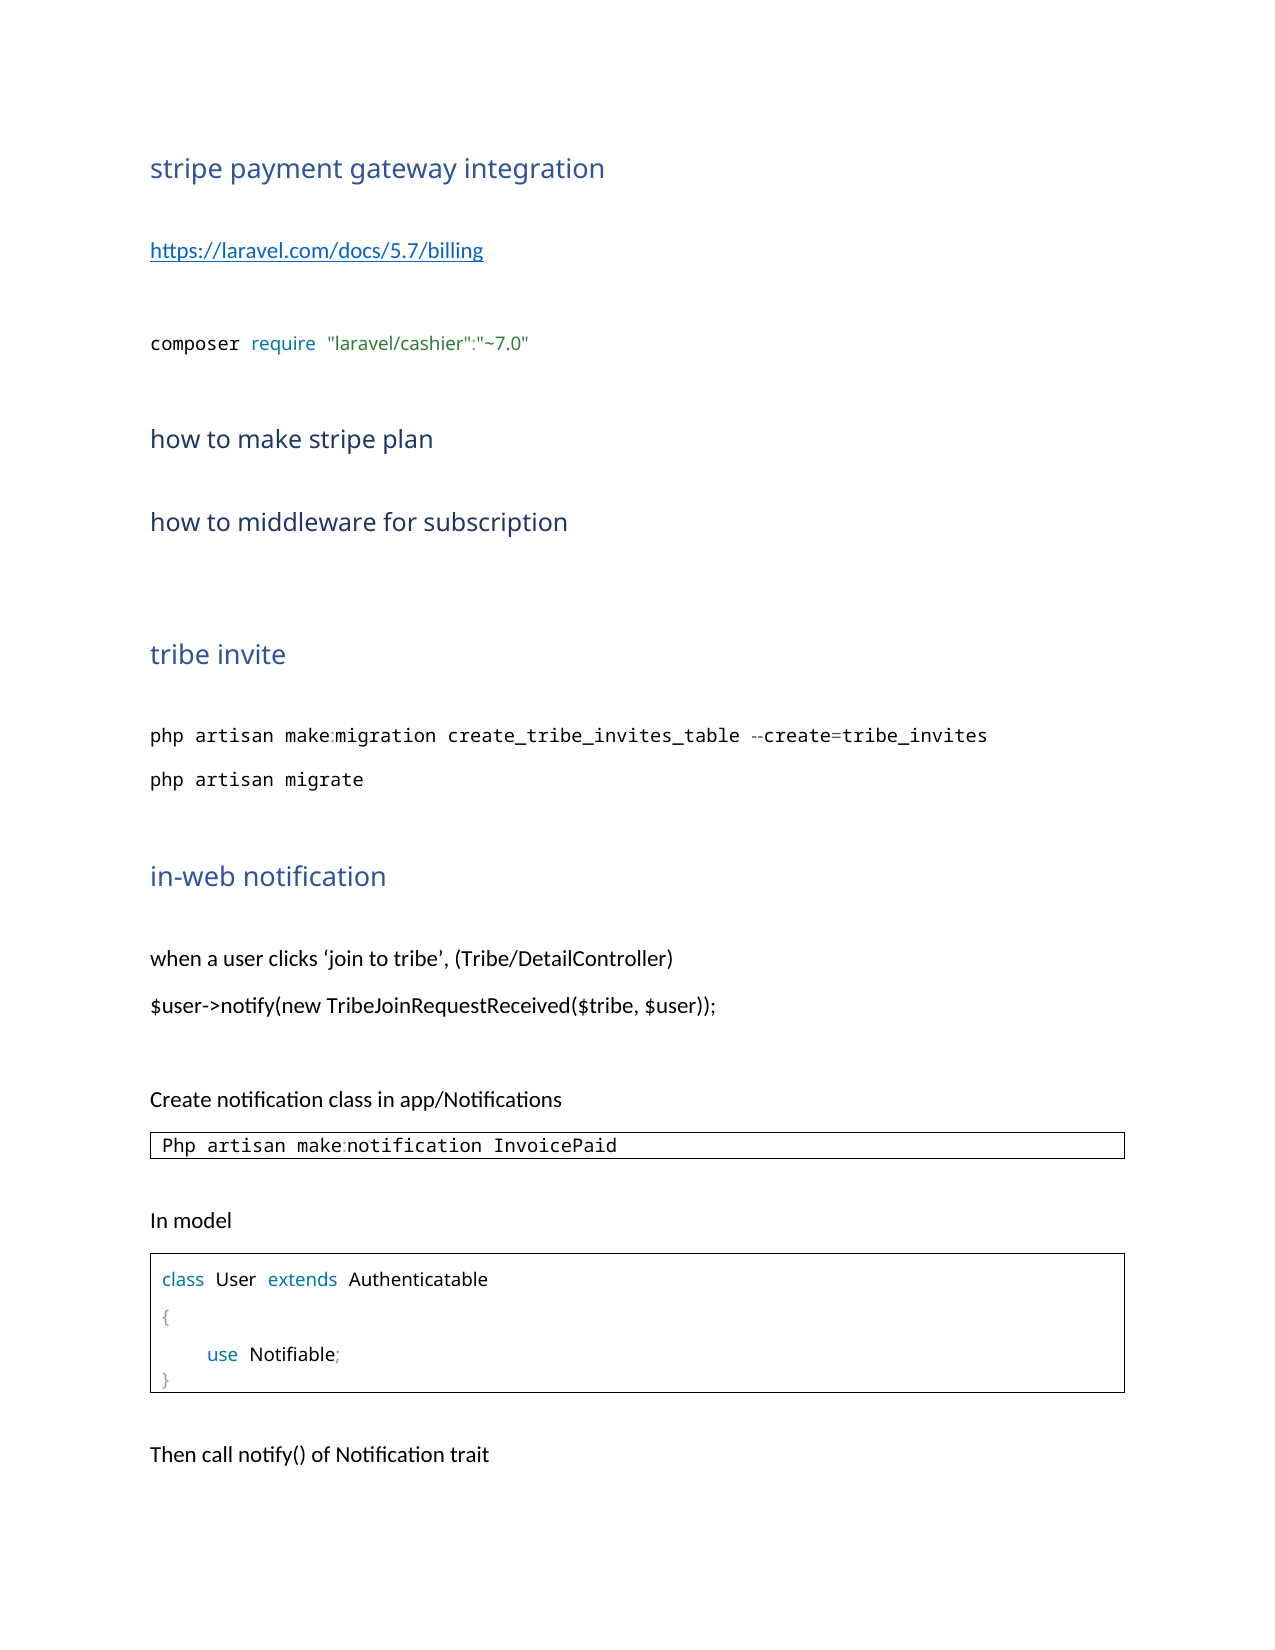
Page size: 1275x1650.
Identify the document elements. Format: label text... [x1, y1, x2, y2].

text $user->notify(new TribeJoinRequestReceived($tribe, $user)); [150, 991, 1125, 1019]
text php artisan migrate [150, 766, 1125, 792]
text composer require "laravel/cashier":"~7.0" [150, 330, 1125, 356]
table_header class User extends Authenticatable { use Notifiable; } [151, 1254, 1124, 1392]
subtitle stripe payment gateway integration [150, 150, 1125, 187]
subtitle how to make stripe plan [150, 421, 1125, 456]
text Then call notify() of Notification trait [150, 1440, 1125, 1468]
subtitle in-web notification [150, 857, 1125, 894]
text In model [150, 1206, 1125, 1234]
table_header Php artisan make:notification InvoicePaid [151, 1133, 1124, 1158]
subtitle tribe invite [150, 636, 1125, 672]
text https://laravel.com/docs/5.7/billing [150, 237, 1125, 265]
text Create notification class in app/Notifications [150, 1085, 1125, 1113]
text when a user clicks ‘join to tribe’, (Tribe/DetailController) [150, 944, 1125, 972]
text php artisan make:migration create_tribe_invites_table --create=tribe_invites [150, 722, 1125, 748]
subtitle how to middleware for subscription [150, 505, 1125, 539]
